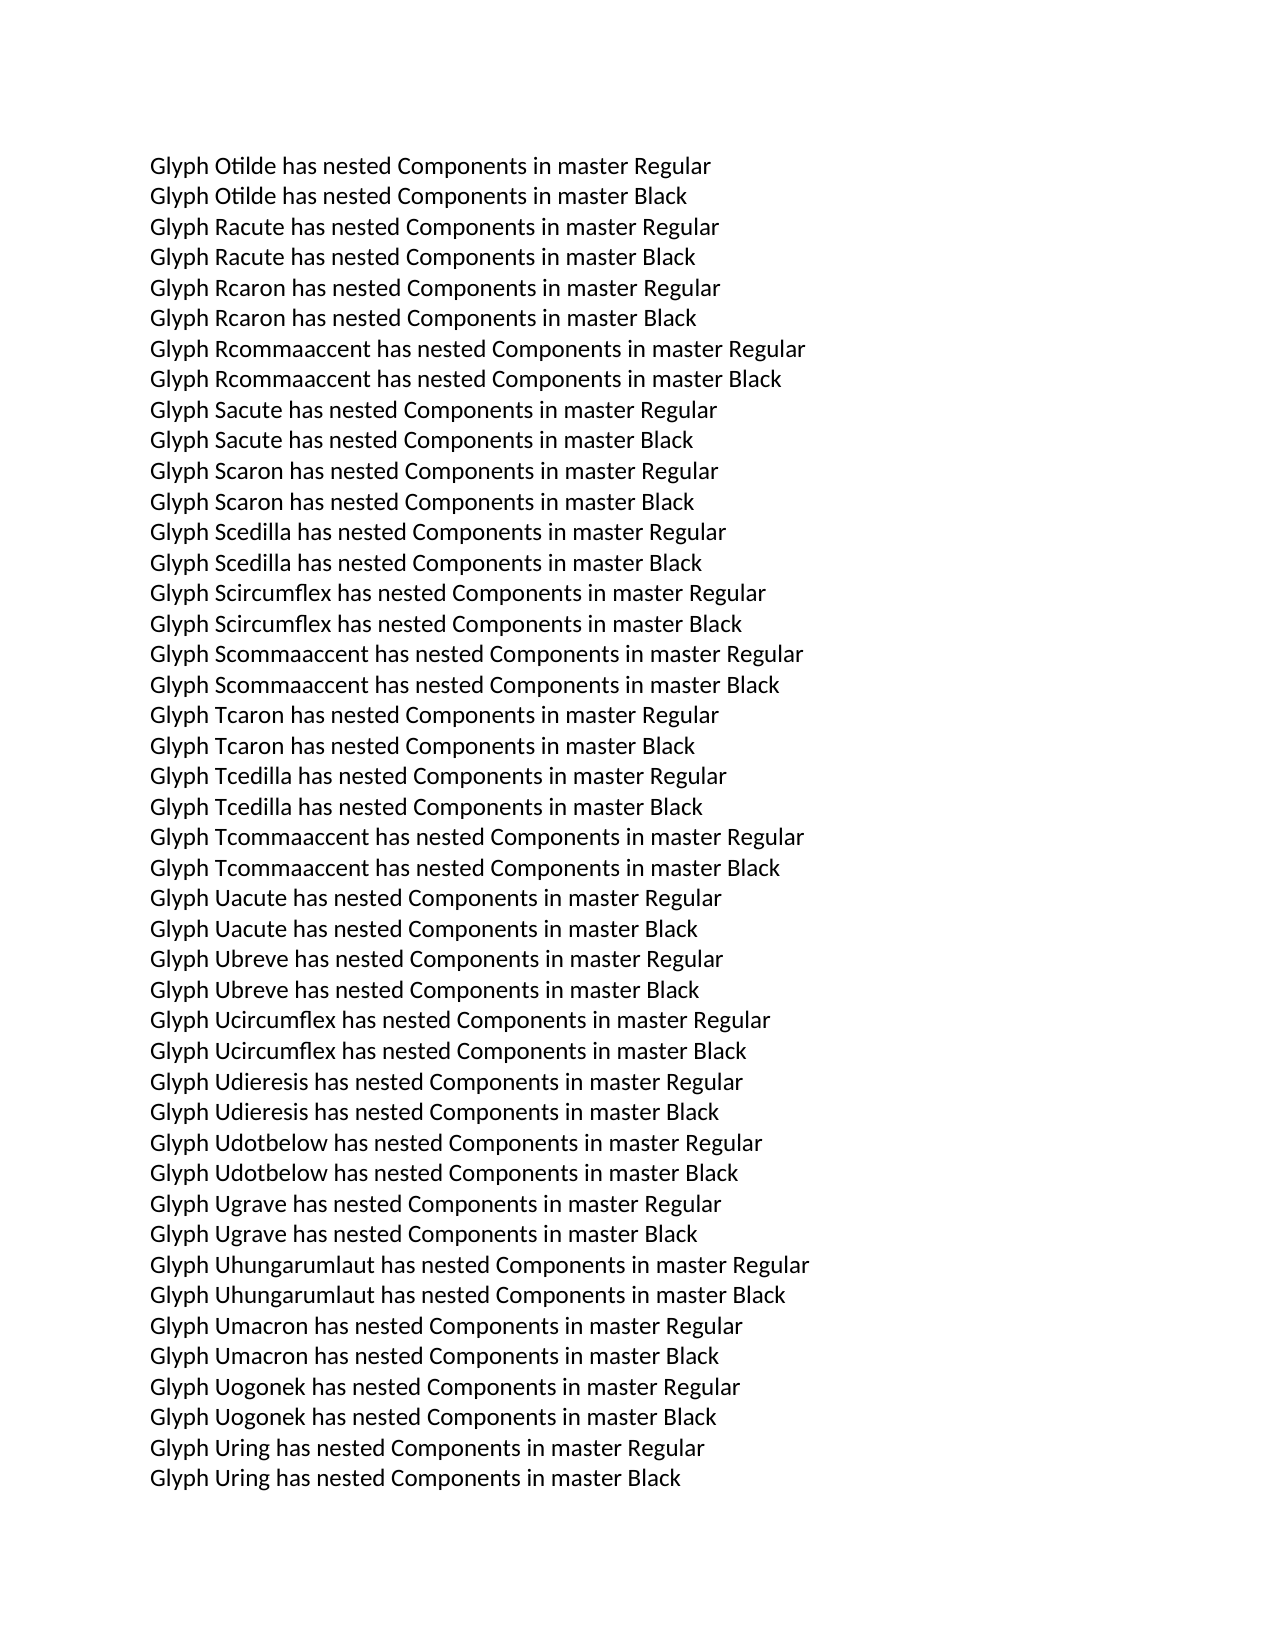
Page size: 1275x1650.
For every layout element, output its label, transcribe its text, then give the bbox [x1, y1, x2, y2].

text Glyph Tcommaaccent has nested Components in master Regular [150, 821, 1125, 852]
text Glyph Rcommaaccent has nested Components in master Black [150, 364, 1125, 394]
text Glyph Rcaron has nested Components in master Black [150, 303, 1125, 333]
text Glyph Uogonek has nested Components in master Regular [150, 1371, 1125, 1401]
text Glyph Scircumflex has nested Components in master Black [150, 608, 1125, 638]
text Glyph Scedilla has nested Components in master Black [150, 547, 1125, 577]
text Glyph Scommaaccent has nested Components in master Regular [150, 638, 1125, 669]
text Glyph Tcaron has nested Components in master Regular [150, 699, 1125, 730]
text Glyph Tcaron has nested Components in master Black [150, 730, 1125, 760]
text Glyph Uring has nested Components in master Regular [150, 1432, 1125, 1462]
text Glyph Ugrave has nested Components in master Regular [150, 1188, 1125, 1218]
text Glyph Udotbelow has nested Components in master Black [150, 1157, 1125, 1188]
text Glyph Uacute has nested Components in master Regular [150, 882, 1125, 913]
text Glyph Ubreve has nested Components in master Black [150, 974, 1125, 1004]
text Glyph Racute has nested Components in master Black [150, 242, 1125, 272]
text Glyph Scedilla has nested Components in master Regular [150, 516, 1125, 547]
text Glyph Tcommaaccent has nested Components in master Black [150, 852, 1125, 882]
text Glyph Ucircumflex has nested Components in master Regular [150, 1004, 1125, 1035]
text Glyph Tcedilla has nested Components in master Black [150, 791, 1125, 821]
text Glyph Ubreve has nested Components in master Regular [150, 943, 1125, 974]
text Glyph Udieresis has nested Components in master Black [150, 1096, 1125, 1127]
text Glyph Rcommaaccent has nested Components in master Regular [150, 333, 1125, 364]
text Glyph Uhungarumlaut has nested Components in master Regular [150, 1249, 1125, 1279]
text Glyph Scommaaccent has nested Components in master Black [150, 669, 1125, 699]
text Glyph Ugrave has nested Components in master Black [150, 1218, 1125, 1249]
text Glyph Otilde has nested Components in master Regular [150, 150, 1125, 181]
text Glyph Scaron has nested Components in master Black [150, 486, 1125, 516]
text Glyph Sacute has nested Components in master Regular [150, 394, 1125, 425]
text Glyph Umacron has nested Components in master Regular [150, 1310, 1125, 1340]
text Glyph Uogonek has nested Components in master Black [150, 1401, 1125, 1432]
text Glyph Rcaron has nested Components in master Regular [150, 272, 1125, 303]
text Glyph Tcedilla has nested Components in master Regular [150, 760, 1125, 791]
text Glyph Scircumflex has nested Components in master Regular [150, 577, 1125, 608]
text Glyph Ucircumflex has nested Components in master Black [150, 1035, 1125, 1066]
text Glyph Udotbelow has nested Components in master Regular [150, 1127, 1125, 1157]
text Glyph Otilde has nested Components in master Black [150, 181, 1125, 211]
text Glyph Scaron has nested Components in master Regular [150, 455, 1125, 486]
text Glyph Umacron has nested Components in master Black [150, 1340, 1125, 1371]
text Glyph Uhungarumlaut has nested Components in master Black [150, 1279, 1125, 1310]
text Glyph Uring has nested Components in master Black [150, 1462, 1125, 1493]
text Glyph Uacute has nested Components in master Black [150, 913, 1125, 943]
text Glyph Udieresis has nested Components in master Regular [150, 1066, 1125, 1096]
text Glyph Racute has nested Components in master Regular [150, 211, 1125, 242]
text Glyph Sacute has nested Components in master Black [150, 425, 1125, 455]
